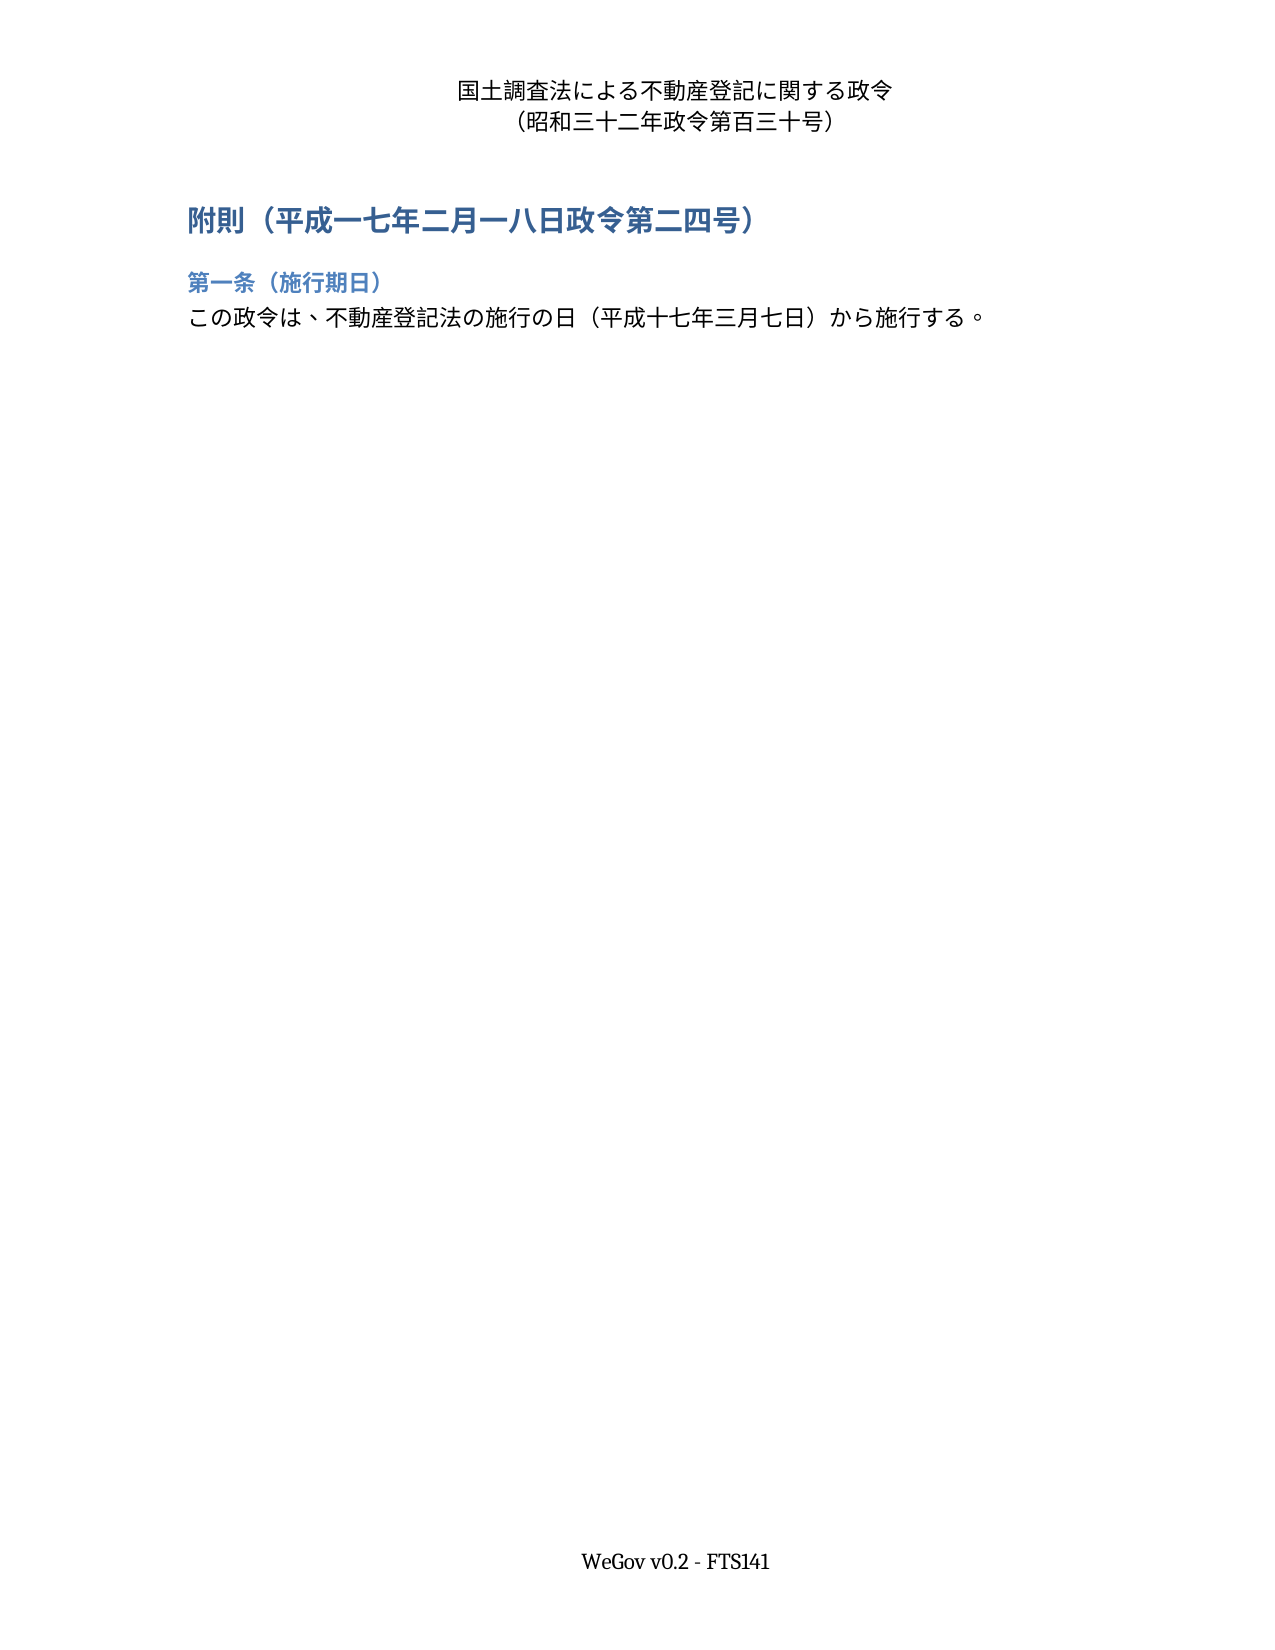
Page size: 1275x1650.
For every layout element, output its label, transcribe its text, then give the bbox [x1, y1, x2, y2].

subtitle 附則（平成一七年二月一八日政令第二四号） [187, 200, 1087, 240]
text この政令は、不動産登記法の施行の日（平成十七年三月七日）から施行する。 [187, 302, 1087, 334]
subtitle 第一条（施行期日） [187, 266, 1087, 298]
